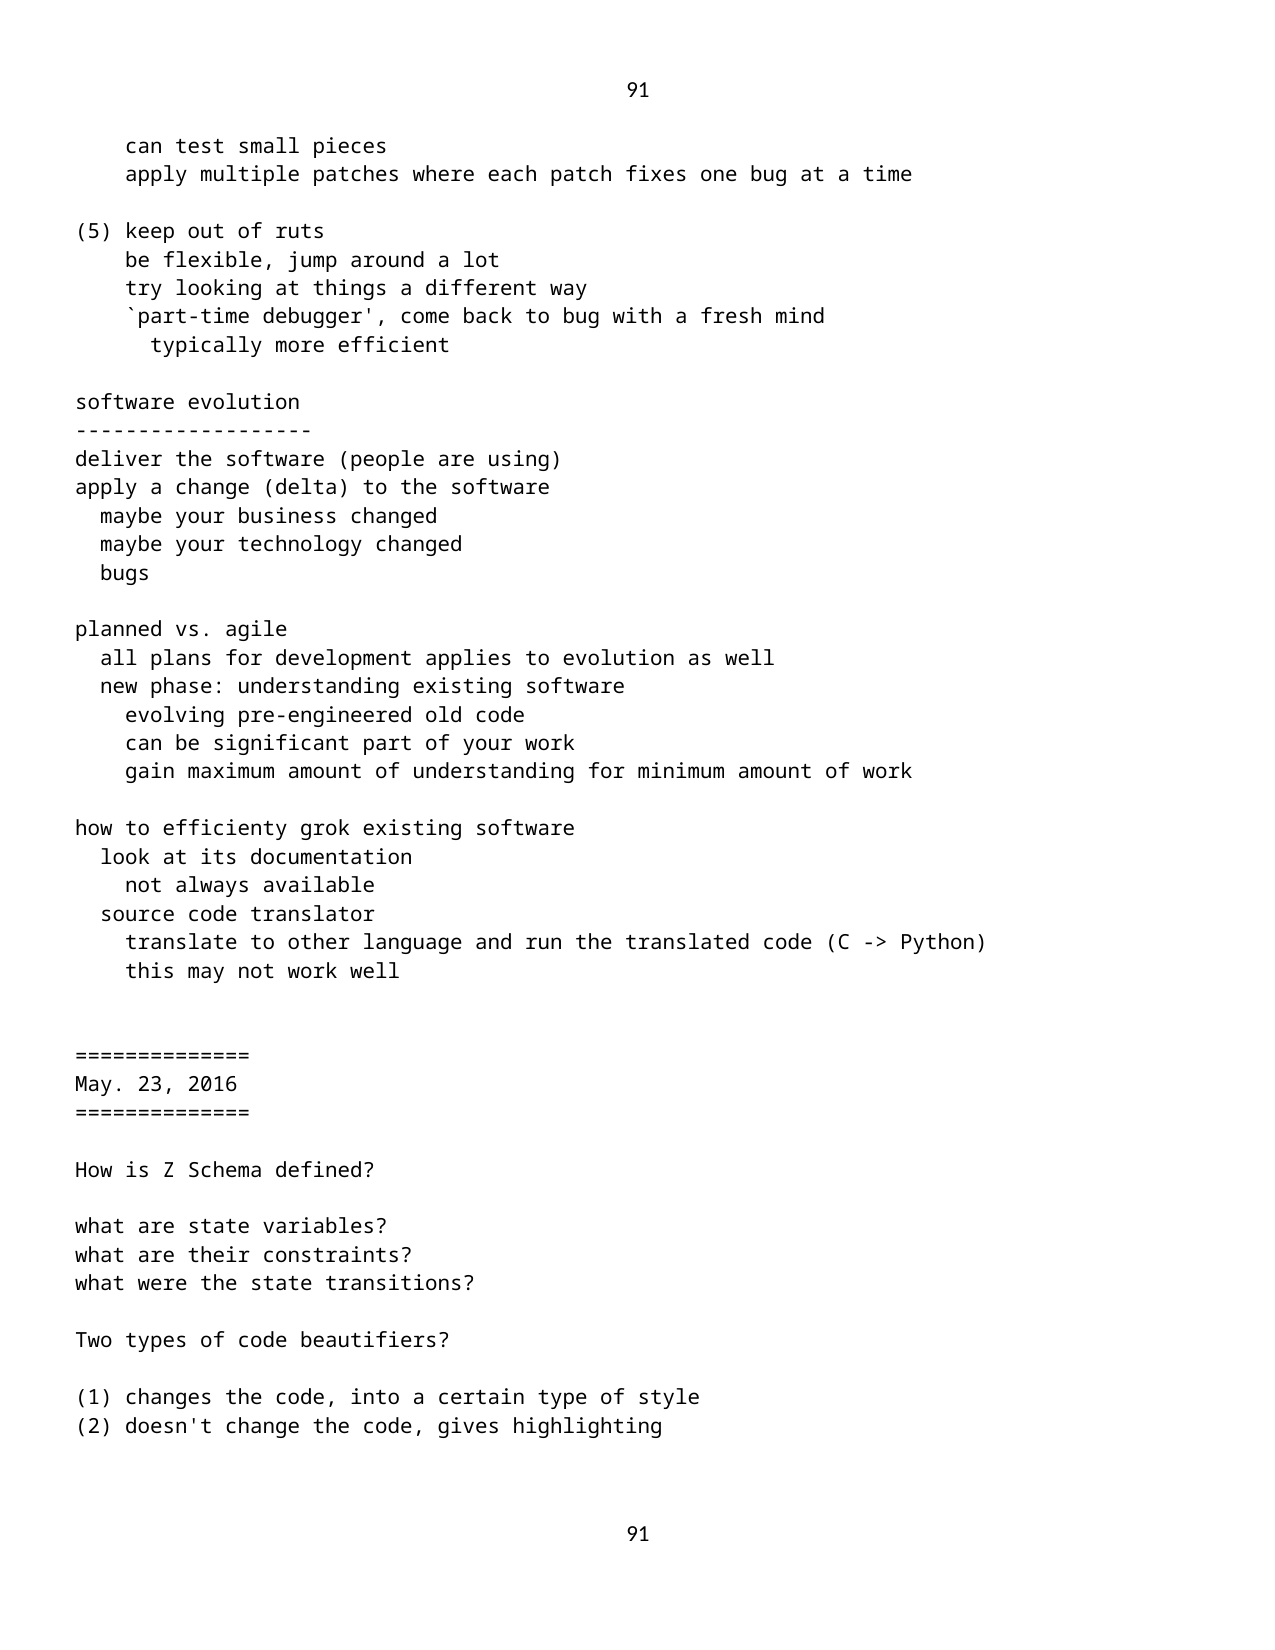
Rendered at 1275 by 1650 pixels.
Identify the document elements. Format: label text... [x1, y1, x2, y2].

text new phase: understanding existing software [75, 671, 1200, 700]
text deliver the software (people are using) [75, 444, 1200, 472]
text ============== [75, 1098, 1200, 1126]
text software evolution [75, 387, 1200, 415]
text `part-time debugger', come back to bug with a fresh mind [75, 302, 1200, 330]
text translate to other language and run the translated code (C -> Python) [75, 927, 1200, 956]
text evolving pre-engineered old code [75, 700, 1200, 728]
text gain maximum amount of understanding for minimum amount of work [75, 757, 1200, 785]
text Two types of code beautifiers? [75, 1325, 1200, 1354]
text how to efficienty grok existing software [75, 813, 1200, 842]
text typically more efficient [75, 330, 1200, 358]
text what are state variables? [75, 1212, 1200, 1240]
text bugs [75, 558, 1200, 586]
text all plans for development applies to evolution as well [75, 643, 1200, 671]
text maybe your business changed [75, 501, 1200, 529]
text maybe your technology changed [75, 529, 1200, 558]
text look at its documentation [75, 842, 1200, 870]
text can be significant part of your work [75, 728, 1200, 757]
text can test small pieces [75, 131, 1200, 159]
text apply a change (delta) to the software [75, 472, 1200, 501]
text apply multiple patches where each patch fixes one bug at a time [75, 159, 1200, 188]
text what are their constraints? [75, 1240, 1200, 1268]
text be flexible, jump around a lot [75, 245, 1200, 273]
text (1) changes the code, into a certain type of style [75, 1382, 1200, 1411]
text planned vs. agile [75, 614, 1200, 643]
text ------------------- [75, 415, 1200, 444]
text May. 23, 2016 [75, 1069, 1200, 1098]
text what were the state transitions? [75, 1268, 1200, 1297]
text not always available [75, 870, 1200, 899]
text this may not work well [75, 956, 1200, 984]
text (5) keep out of ruts [75, 216, 1200, 245]
text ============== [75, 1041, 1200, 1069]
text try looking at things a different way [75, 273, 1200, 302]
text (2) doesn't change the code, gives highlighting [75, 1411, 1200, 1439]
text source code translator [75, 899, 1200, 927]
text How is Z Schema defined? [75, 1155, 1200, 1183]
